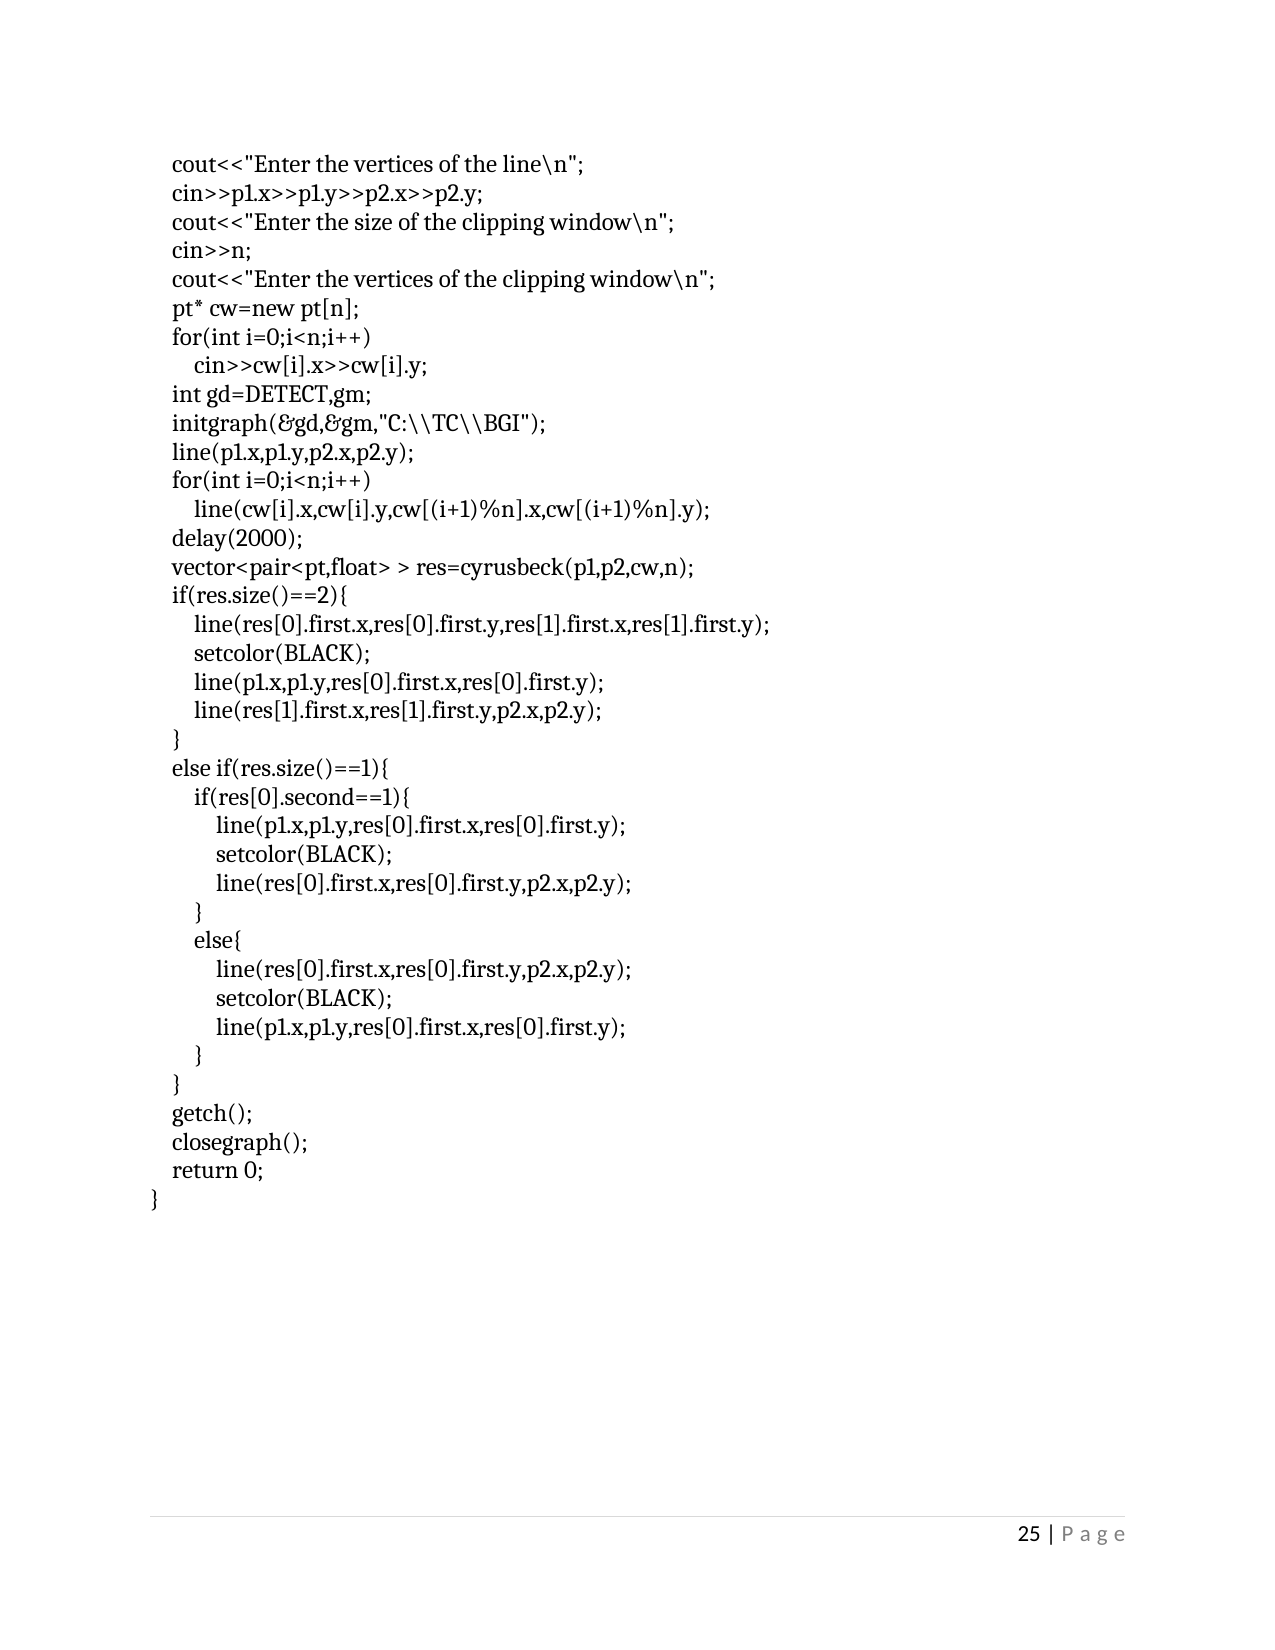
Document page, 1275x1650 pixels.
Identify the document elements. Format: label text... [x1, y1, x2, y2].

text cin>>cw[i].x>>cw[i].y; [150, 351, 1125, 380]
text int gd=DETECT,gm; [150, 380, 1125, 409]
text closegraph(); [150, 1127, 1125, 1156]
text else{ [150, 926, 1125, 955]
text for(int i=0;i<n;i++) [150, 322, 1125, 351]
text cin>>p1.x>>p1.y>>p2.x>>p2.y; [150, 179, 1125, 207]
text line(res[0].first.x,res[0].first.y,p2.x,p2.y); [150, 955, 1125, 984]
text line(p1.x,p1.y,res[0].first.x,res[0].first.y); [150, 811, 1125, 840]
text line(res[0].first.x,res[0].first.y,p2.x,p2.y); [150, 869, 1125, 897]
text line(p1.x,p1.y,p2.x,p2.y); [150, 437, 1125, 466]
text getch(); [150, 1099, 1125, 1127]
text cin>>n; [150, 236, 1125, 265]
text line(p1.x,p1.y,res[0].first.x,res[0].first.y); [150, 1012, 1125, 1041]
text cout<<"Enter the vertices of the clipping window\n"; [150, 265, 1125, 294]
text } [150, 1041, 1125, 1070]
text } [150, 1185, 1125, 1214]
text delay(2000); [150, 524, 1125, 552]
text } [150, 897, 1125, 926]
text else if(res.size()==1){ [150, 754, 1125, 782]
text } [150, 1070, 1125, 1099]
text setcolor(BLACK); [150, 639, 1125, 667]
text line(res[0].first.x,res[0].first.y,res[1].first.x,res[1].first.y); [150, 610, 1125, 639]
text line(res[1].first.x,res[1].first.y,p2.x,p2.y); [150, 696, 1125, 725]
text pt* cw=new pt[n]; [150, 294, 1125, 322]
text line(cw[i].x,cw[i].y,cw[(i+1)%n].x,cw[(i+1)%n].y); [150, 495, 1125, 524]
text if(res[0].second==1){ [150, 782, 1125, 811]
text cout<<"Enter the size of the clipping window\n"; [150, 207, 1125, 236]
text } [150, 725, 1125, 754]
text setcolor(BLACK); [150, 840, 1125, 869]
text cout<<"Enter the vertices of the line\n"; [150, 150, 1125, 179]
text for(int i=0;i<n;i++) [150, 466, 1125, 495]
text initgraph(&gd,&gm,"C:\\TC\\BGI"); [150, 409, 1125, 437]
text line(p1.x,p1.y,res[0].first.x,res[0].first.y); [150, 667, 1125, 696]
text if(res.size()==2){ [150, 581, 1125, 610]
text vector<pair<pt,float> > res=cyrusbeck(p1,p2,cw,n); [150, 552, 1125, 581]
text setcolor(BLACK); [150, 984, 1125, 1012]
text return 0; [150, 1156, 1125, 1185]
